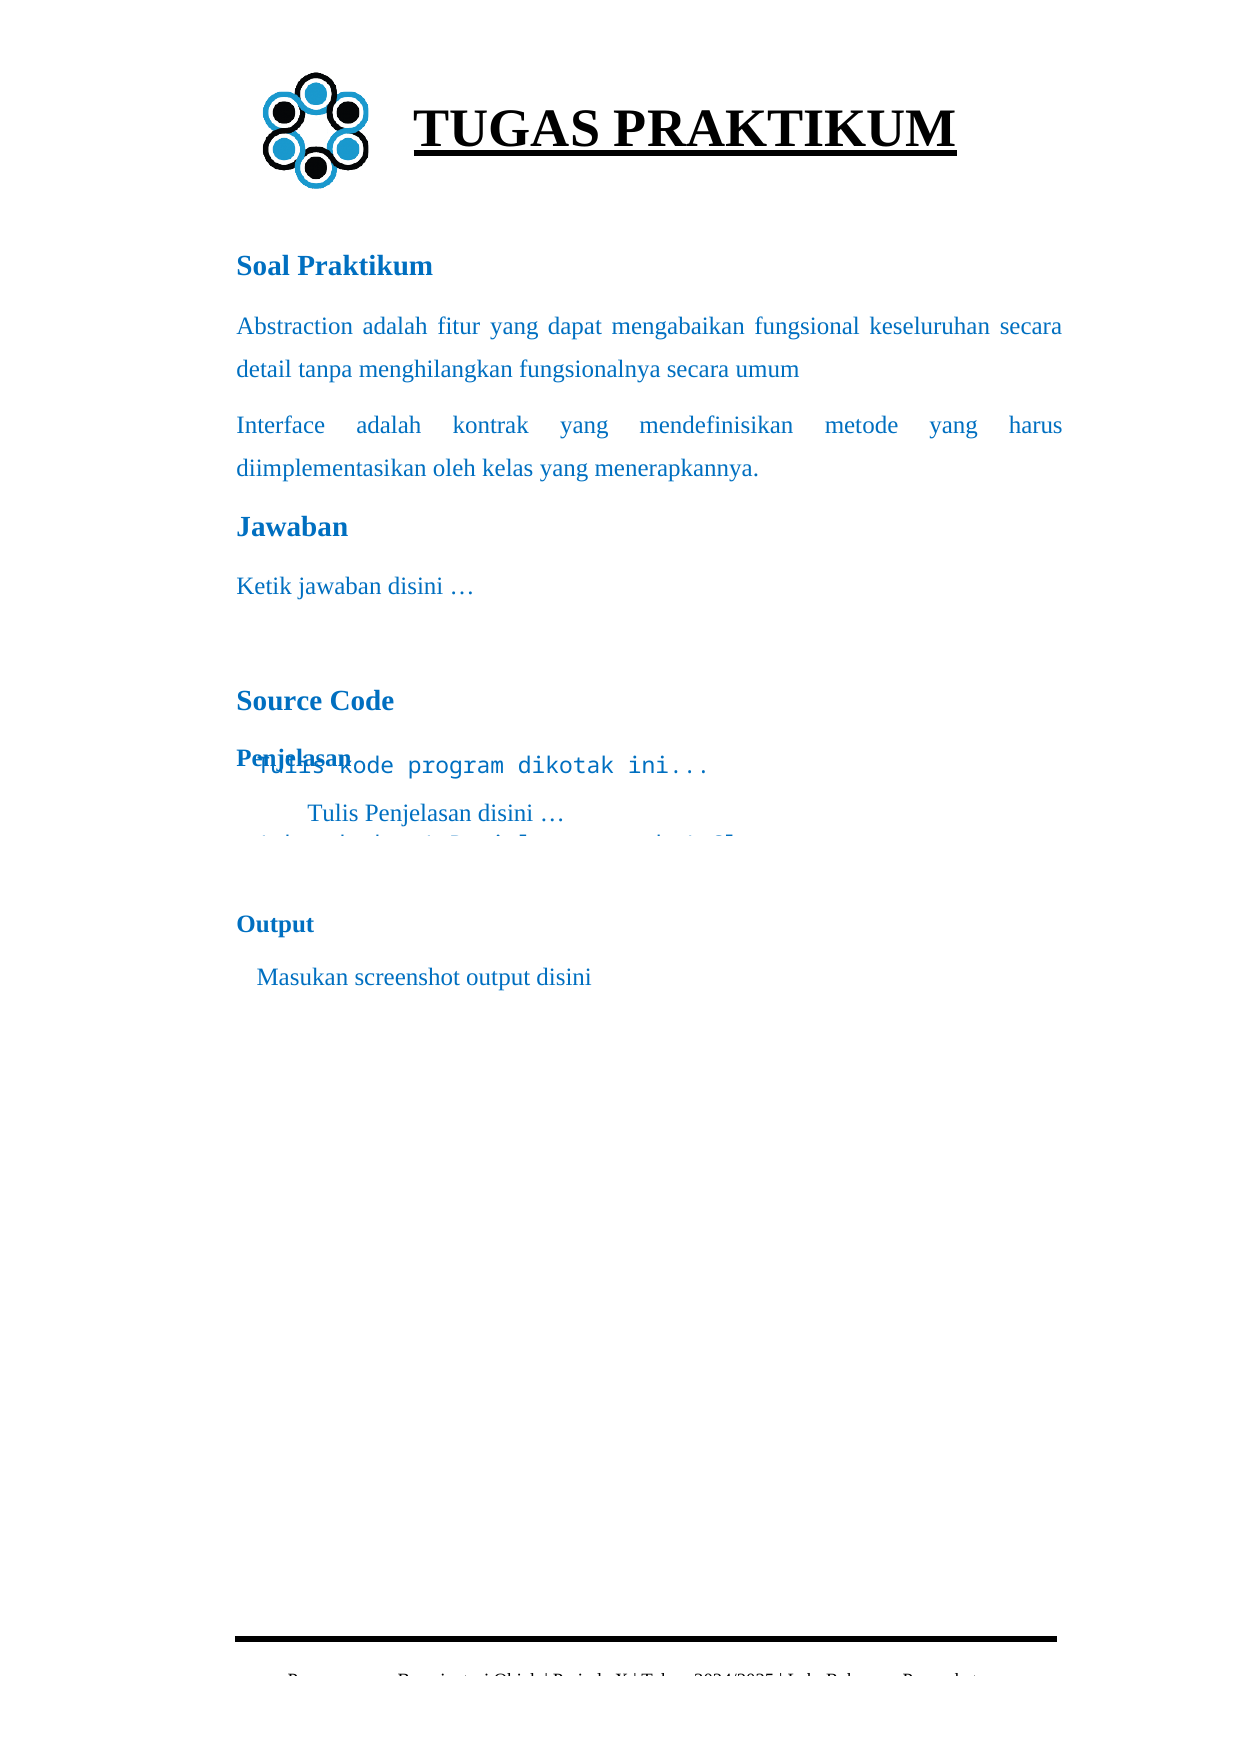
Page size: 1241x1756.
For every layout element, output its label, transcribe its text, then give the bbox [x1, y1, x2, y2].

text Penjelasan [236, 743, 1086, 772]
text Output [236, 909, 1086, 938]
subtitle Jawaban [236, 509, 1086, 542]
text Abstraction adalah fitur yang dapat mengabaikan fungsional keseluruhan secara detail tanpa menghilangkan fungsionalnya secara umum [236, 311, 1064, 383]
text Ketik jawaban disini … [236, 571, 1086, 600]
text Interface adalah kontrak yang mendefinisikan metode yang harus diimplementasikan oleh kelas yang menerapkannya. [236, 410, 1063, 482]
picture [262, 72, 369, 189]
text Tulis Penjelasan disini … [307, 798, 1086, 827]
subtitle Source Code [236, 683, 1086, 716]
subtitle Soal Praktikum [236, 248, 1086, 282]
